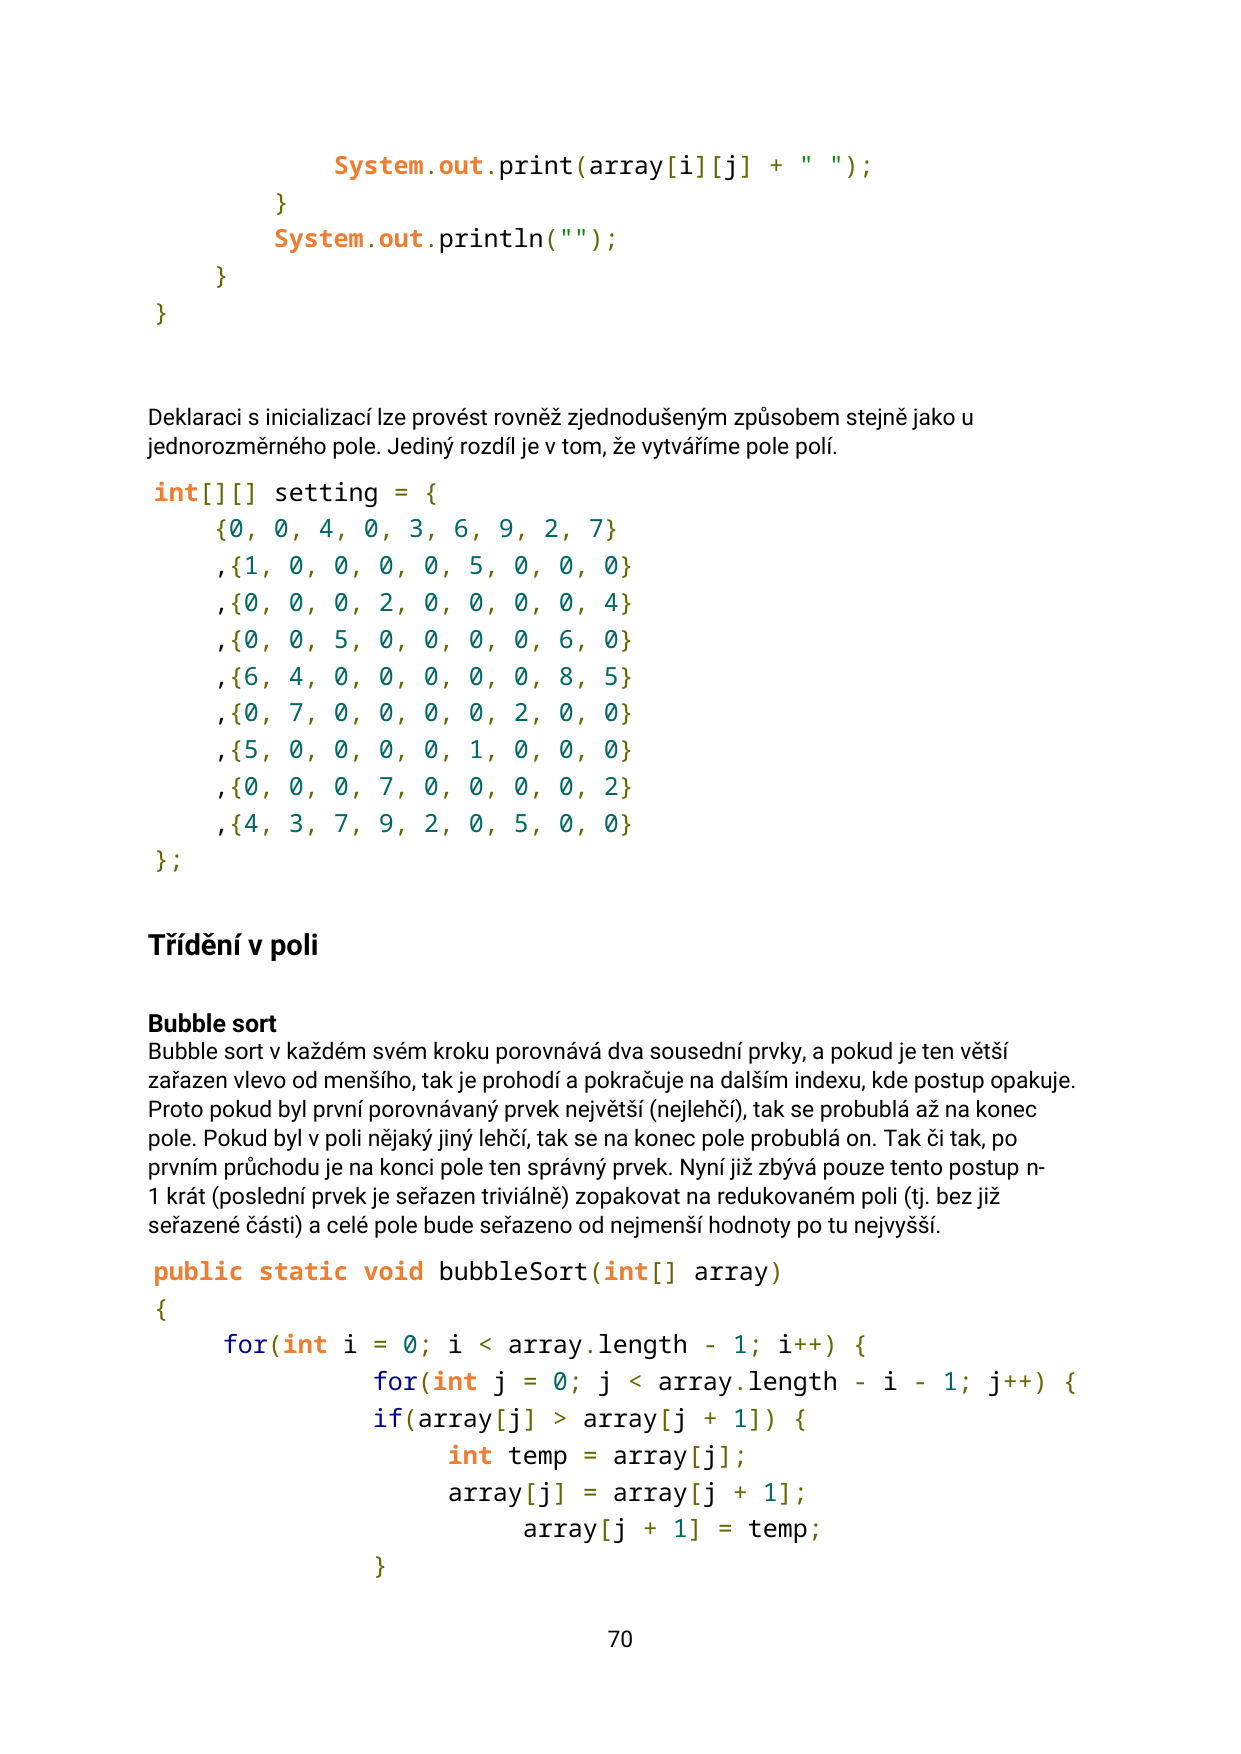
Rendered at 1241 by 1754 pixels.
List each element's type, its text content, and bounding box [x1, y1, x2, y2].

text ,{6, 4, 0, 0, 0, 0, 0, 8, 5} [153, 658, 1093, 692]
text ,{0, 0, 0, 7, 0, 0, 0, 0, 2} [153, 768, 1093, 802]
text Bubble sort v každém svém kroku porovnává dva sousední prvky, a pokud je ten větší zařazen vlevo od menšího, tak je prohodí a pokračuje na dalším indexu, kde postup opakuje. Proto pokud byl první porovnávaný prvek největší (nejlehčí), tak se probublá až na konec pole. Pokud byl v poli nějaký jiný lehčí, tak se na konec pole probublá on. Tak či tak, po prvním průchodu je na konci pole ten správný prvek. Nyní již zbývá pouze tento postup n-1 krát (poslední prvek je seřazen triviálně) zopakovat na redukovaném poli (tj. bez již seřazené části) a celé pole bude seřazeno od nejmenší hodnoty po tu nejvyšší. [148, 1038, 1093, 1239]
text } [153, 1548, 1093, 1582]
text System.out.println(""); [153, 221, 1093, 255]
text int temp = array[j]; [153, 1437, 1093, 1472]
text { [153, 1290, 1093, 1324]
subtitle Bubble sort [148, 1009, 1093, 1038]
text ,{1, 0, 0, 0, 0, 5, 0, 0, 0} [153, 548, 1093, 582]
text ,{4, 3, 7, 9, 2, 0, 5, 0, 0} [153, 805, 1093, 839]
text } [153, 295, 1093, 329]
text ,{0, 7, 0, 0, 0, 0, 2, 0, 0} [153, 695, 1093, 729]
text {0, 0, 4, 0, 3, 6, 9, 2, 7} [153, 511, 1093, 545]
text public static void bubbleSort(int[] array) [153, 1254, 1093, 1288]
text ,{0, 0, 5, 0, 0, 0, 0, 6, 0} [153, 621, 1093, 655]
text } [153, 184, 1093, 218]
text for(int j = 0; j < array.length - i - 1; j++) { [153, 1364, 1093, 1398]
text Deklaraci s inicializací lze provést rovněž zjednodušeným způsobem stejně jako u jednorozměrného pole. Jediný rozdíl je v tom, že vytváříme pole polí. [148, 404, 1093, 460]
subtitle Třídění v poli [148, 929, 1093, 963]
text array[j + 1] = temp; [153, 1511, 1093, 1545]
text if(array[j] > array[j + 1]) { [153, 1401, 1093, 1435]
text }; [153, 842, 1093, 876]
text } [153, 258, 1093, 292]
text for(int i = 0; i < array.length - 1; i++) { [153, 1327, 1093, 1361]
text ,{5, 0, 0, 0, 0, 1, 0, 0, 0} [153, 732, 1093, 766]
text System.out.print(array[i][j] + " "); [153, 148, 1093, 182]
text array[j] = array[j + 1]; [153, 1474, 1093, 1508]
text int[][] setting = { [153, 474, 1093, 508]
text ,{0, 0, 0, 2, 0, 0, 0, 0, 4} [153, 584, 1093, 619]
